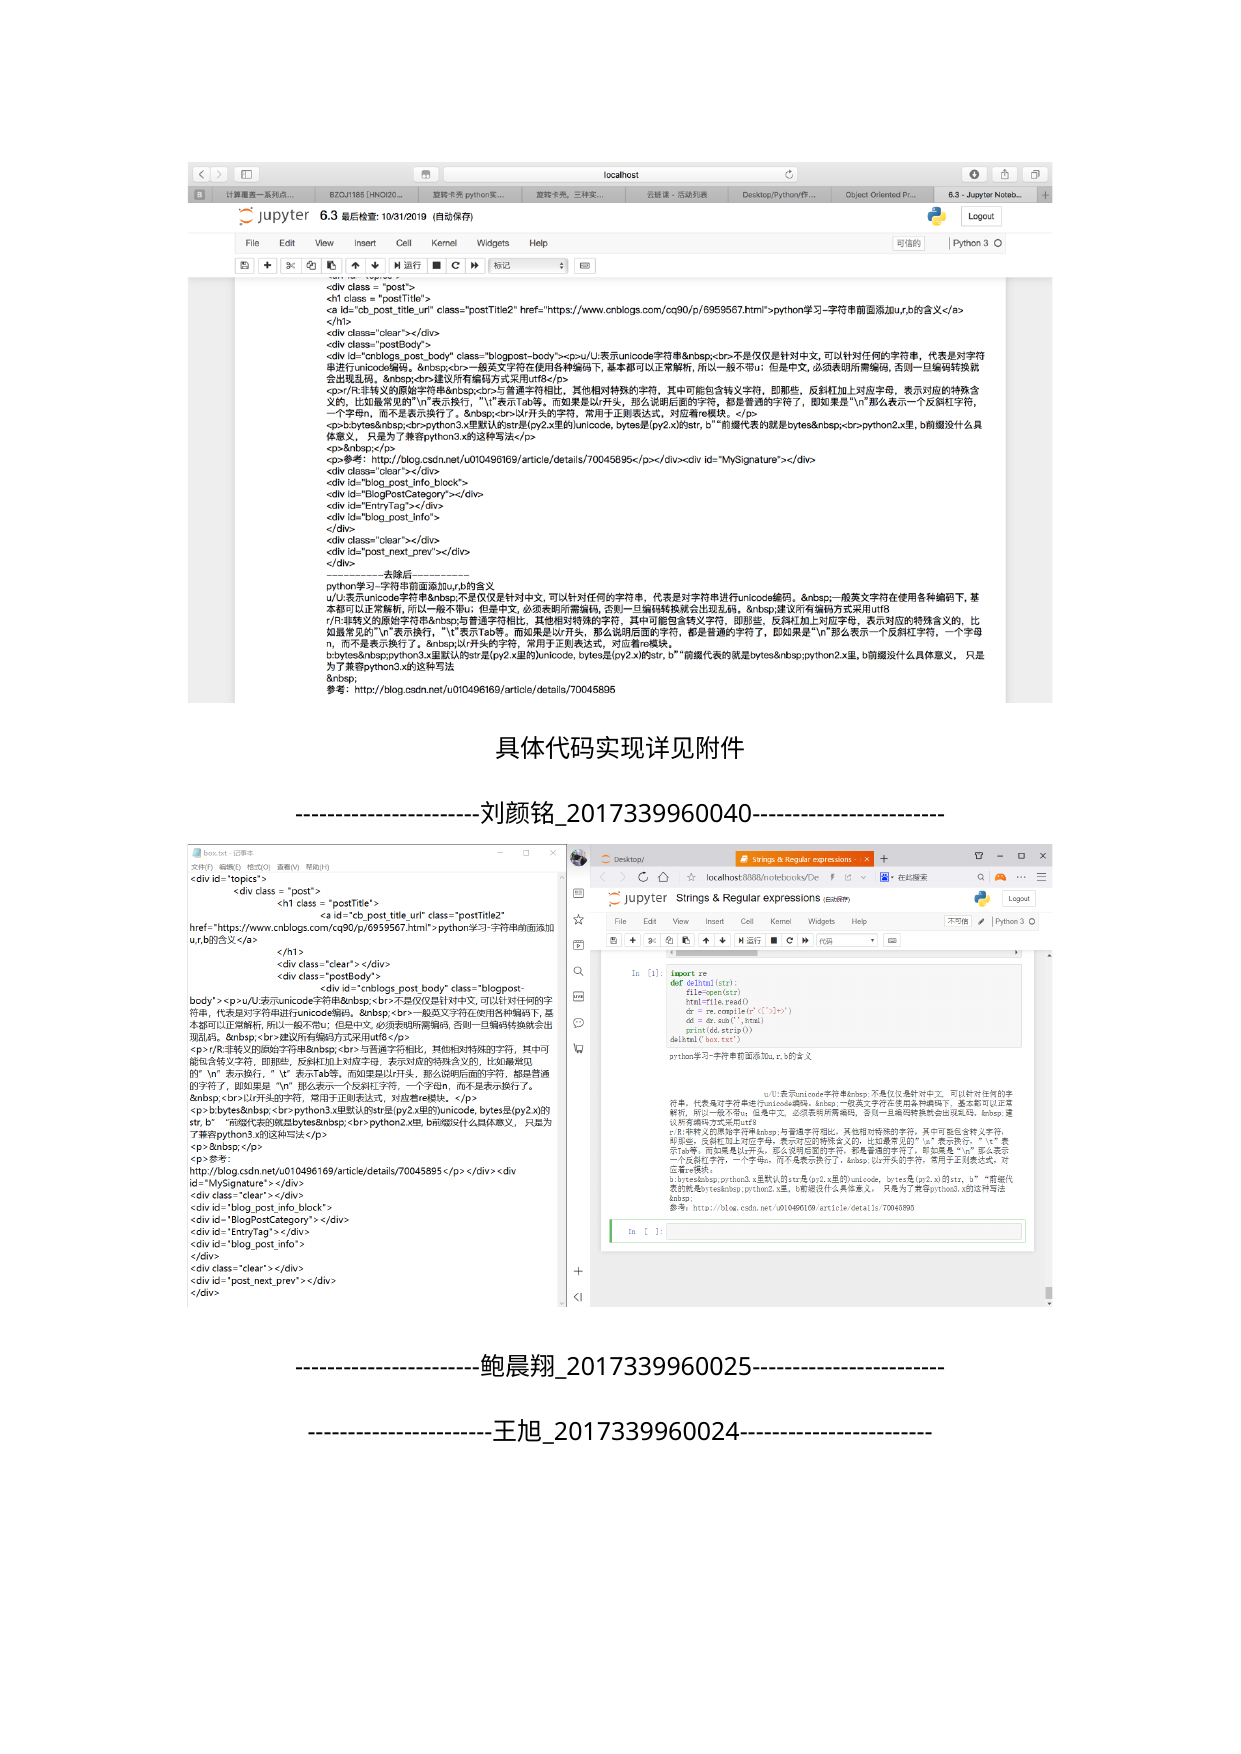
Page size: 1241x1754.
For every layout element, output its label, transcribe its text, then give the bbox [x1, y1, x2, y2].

picture [187, 162, 1053, 703]
text 具体代码实现详见附件 [187, 714, 1053, 779]
text -----------------------王旭_2017339960024------------------------ [187, 1397, 1053, 1462]
text -----------------------刘颜铭_2017339960040------------------------ [187, 779, 1053, 844]
text -----------------------鲍晨翔_2017339960025------------------------ [187, 1332, 1053, 1397]
picture [187, 844, 1053, 1307]
